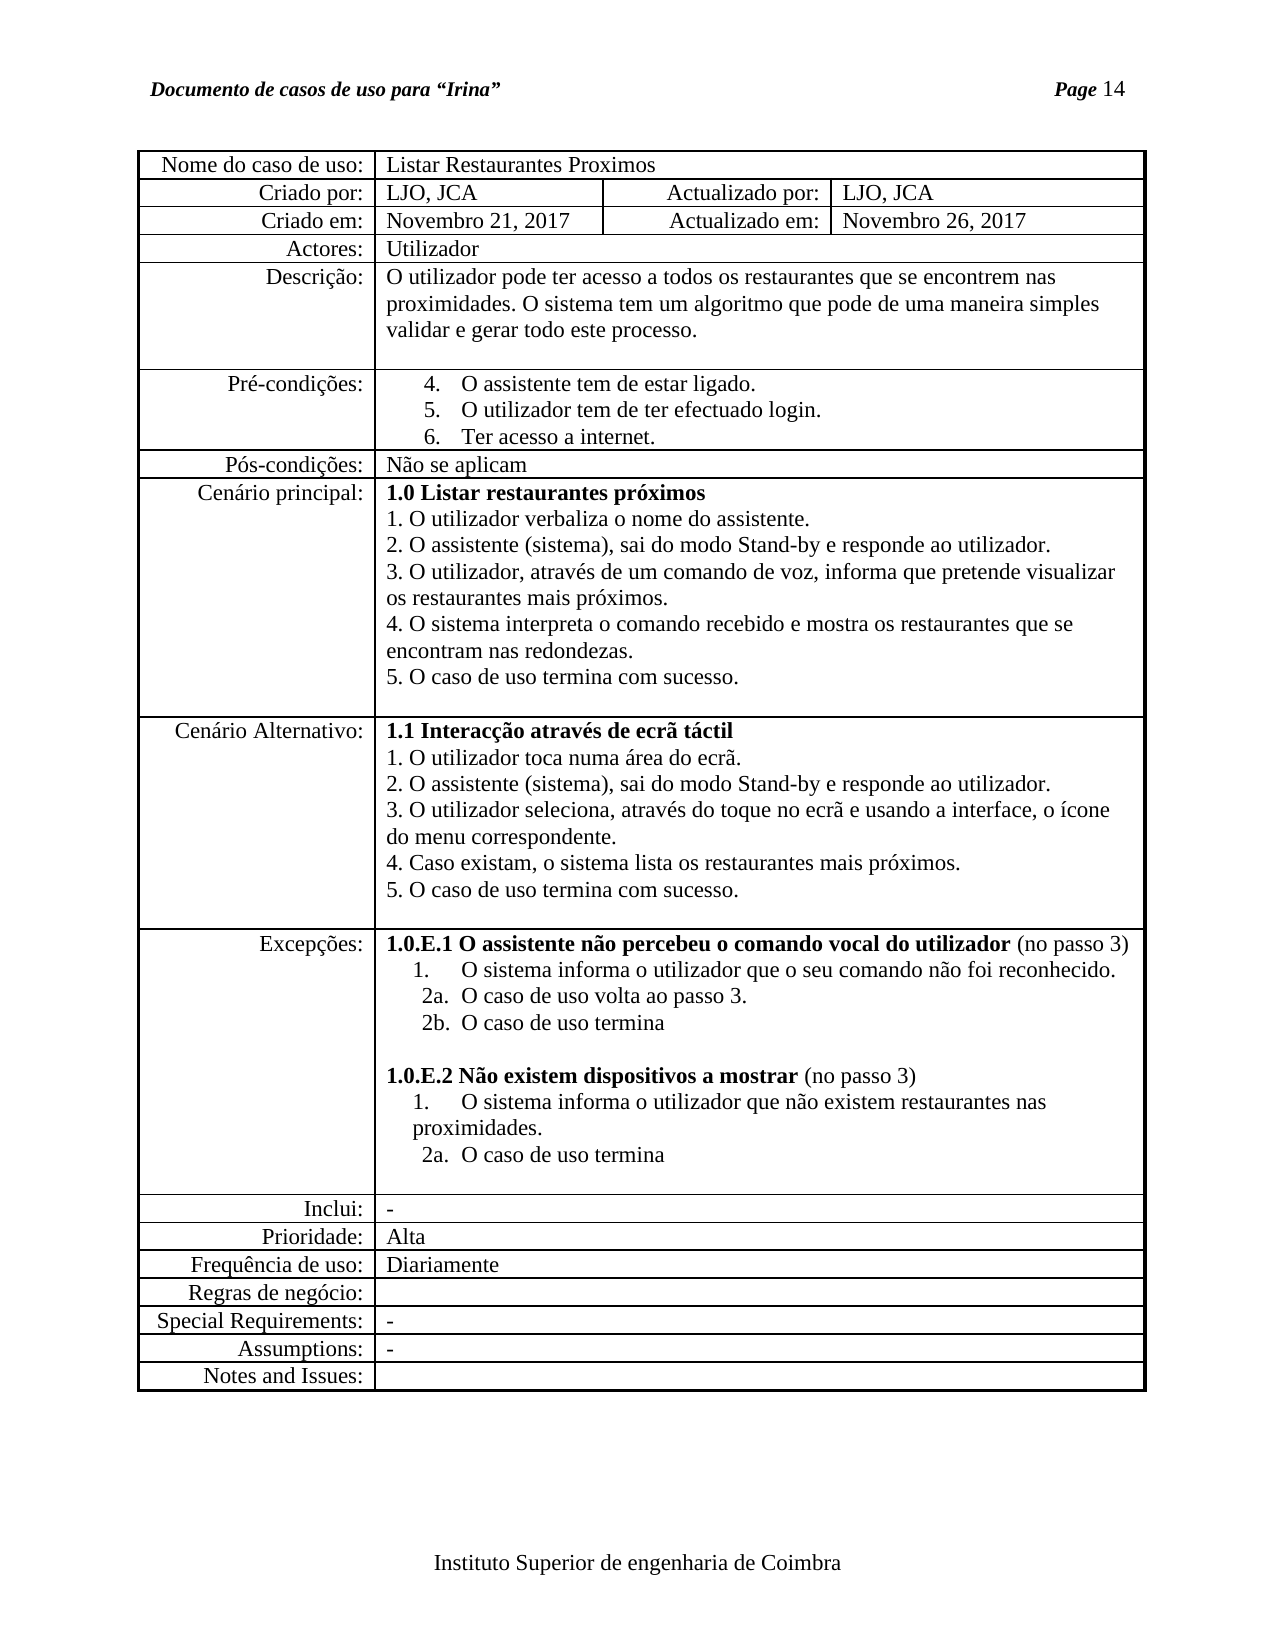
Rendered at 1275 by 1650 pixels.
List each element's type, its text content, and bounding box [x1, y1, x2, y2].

table_cell Pós-condições: [140, 451, 374, 477]
table_cell - [376, 1195, 1143, 1221]
table_cell O assistente tem de estar ligado. O utilizador tem de ter efectuado login. Ter acesso a internet. [376, 370, 1143, 449]
table_cell 1.0.E.1 O assistente não percebeu o comando vocal do utilizador (no passo 3) 1. O sistema informa o utilizador que o seu comando não foi reconhecido. 2a. O caso de uso volta ao passo 3. 2b. O caso de uso termina 1.0.E.2 Não existem dispositivos a mostrar (no passo 3) 1. O sistema informa o utilizador que não existem restaurantes nas proximidades. 2a. O caso de uso termina [376, 930, 1143, 1193]
table_cell [376, 1279, 1143, 1305]
table_cell Prioridade: [140, 1223, 374, 1249]
table_cell Pré-condições: [140, 370, 374, 449]
table_cell [376, 1363, 1143, 1389]
table_cell Special Requirements: [140, 1307, 374, 1333]
table_cell 1.1 Interacção através de ecrã táctil 1. O utilizador toca numa área do ecrã. 2. O assistente (sistema), sai do modo Stand-by e responde ao utilizador. 3. O utilizador seleciona, através do toque no ecrã e usando a interface, o ícone do menu correspondente. 4. Caso existam, o sistema lista os restaurantes mais próximos. 5. O caso de uso termina com sucesso. [376, 718, 1143, 928]
table_cell Excepções: [140, 930, 374, 1193]
table_cell Cenário Alternativo: [140, 718, 374, 928]
table_cell Utilizador [376, 235, 1143, 262]
table_cell Descrição: [140, 263, 374, 369]
table_cell Actualizado em: [604, 207, 830, 234]
table_cell Frequência de uso: [140, 1251, 374, 1277]
table_cell Novembro 26, 2017 [832, 207, 1143, 234]
table_cell Listar Restaurantes Proximos [376, 152, 1143, 178]
table_cell O utilizador pode ter acesso a todos os restaurantes que se encontrem nas proximidades. O sistema tem um algoritmo que pode de uma maneira simples validar e gerar todo este processo. [376, 263, 1143, 369]
table_cell - [376, 1307, 1143, 1333]
table_cell Diariamente [376, 1251, 1143, 1277]
table_cell LJO, JCA [376, 180, 602, 206]
table_cell - [376, 1335, 1143, 1361]
table_cell Criado por: [140, 180, 374, 206]
table_cell Nome do caso de uso: [140, 152, 374, 178]
table_cell Criado em: [140, 207, 374, 234]
table_cell Actores: [140, 235, 374, 262]
table_cell Assumptions: [140, 1335, 374, 1361]
table_cell LJO, JCA [832, 180, 1143, 206]
table_cell Notes and Issues: [140, 1363, 374, 1389]
table_cell 1.0 Listar restaurantes próximos 1. O utilizador verbaliza o nome do assistente. 2. O assistente (sistema), sai do modo Stand-by e responde ao utilizador. 3. O utilizador, através de um comando de voz, informa que pretende visualizar os restaurantes mais próximos. 4. O sistema interpreta o comando recebido e mostra os restaurantes que se encontram nas redondezas. 5. O caso de uso termina com sucesso. [376, 479, 1143, 716]
table_cell Novembro 21, 2017 [376, 207, 602, 234]
table_cell Cenário principal: [140, 479, 374, 716]
table_cell Alta [376, 1223, 1143, 1249]
table_cell Inclui: [140, 1195, 374, 1221]
table_cell Regras de negócio: [140, 1279, 374, 1305]
table_cell Actualizado por: [604, 180, 830, 206]
table_cell Não se aplicam [376, 451, 1143, 477]
